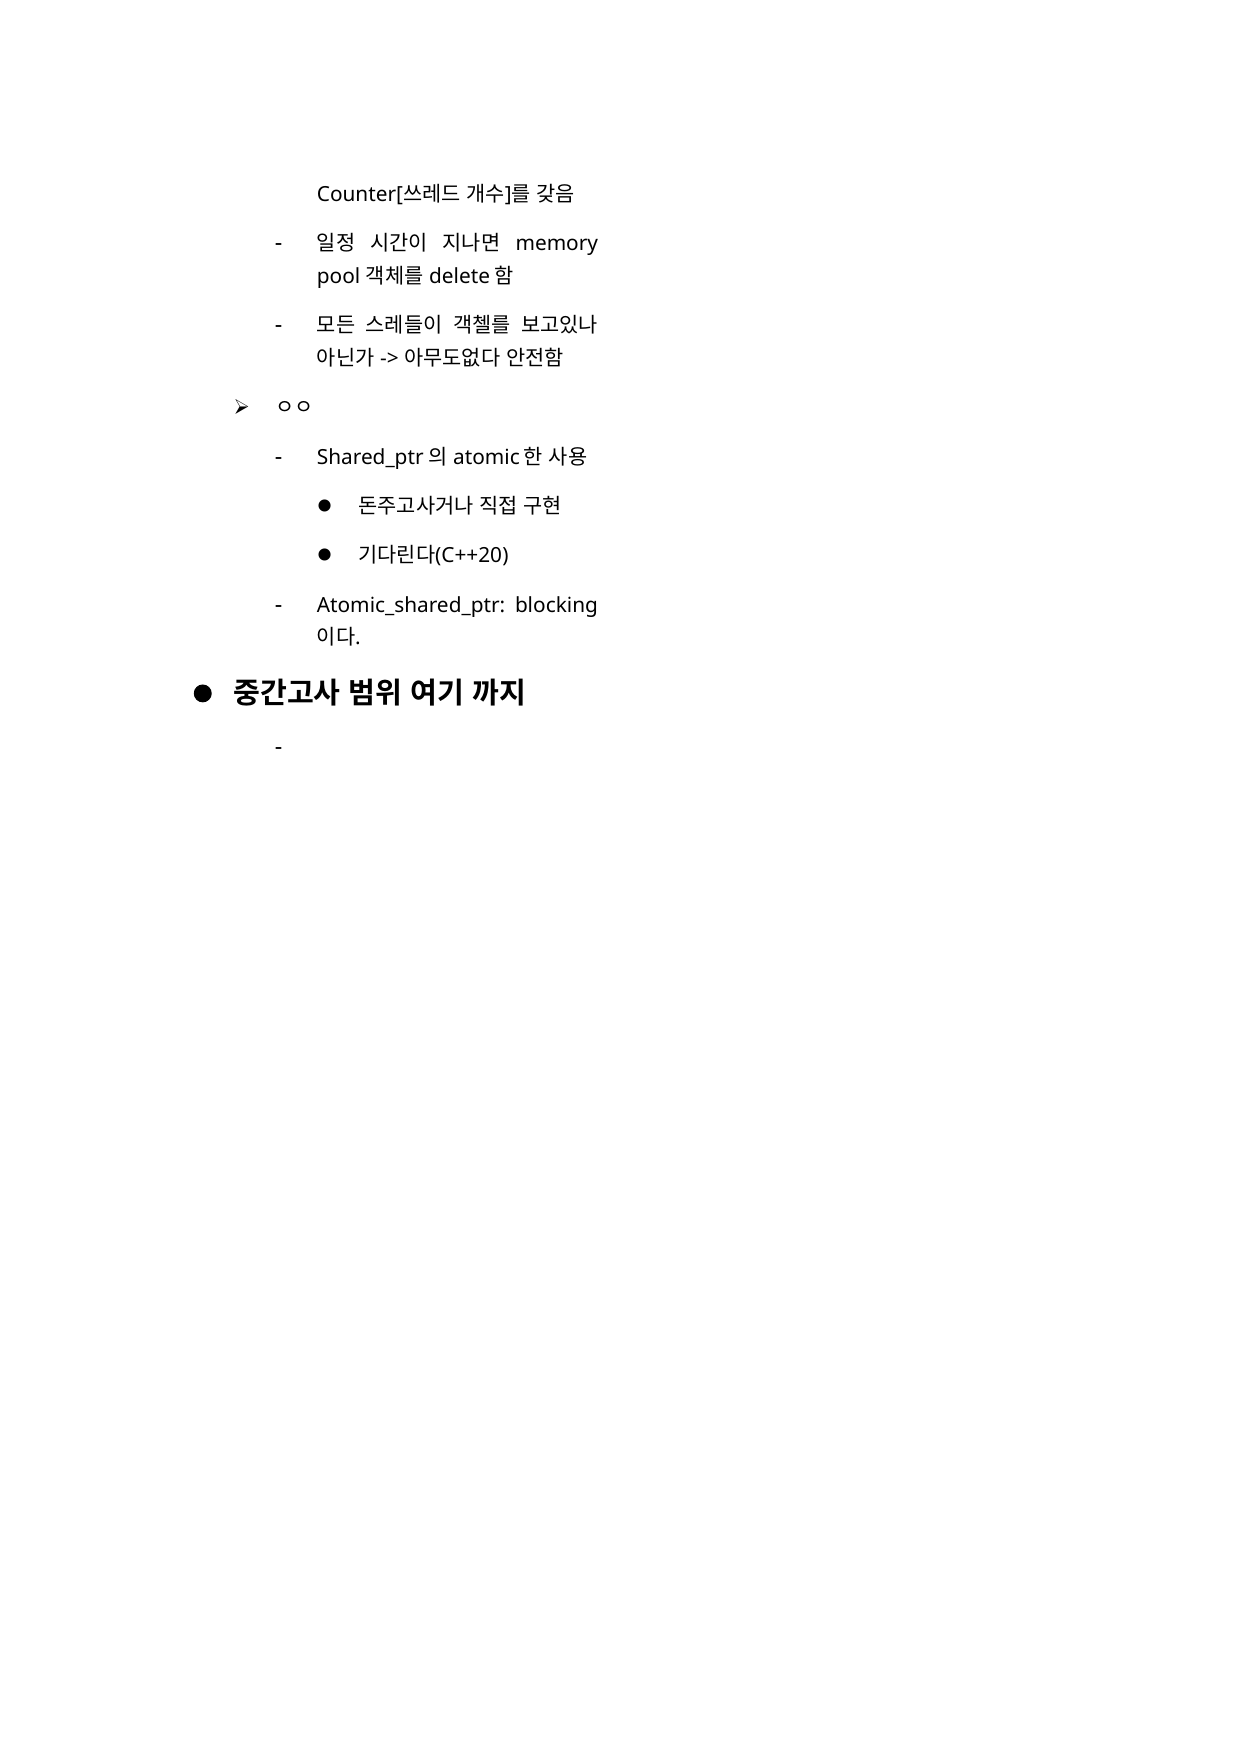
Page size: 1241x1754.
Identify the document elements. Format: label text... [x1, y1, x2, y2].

list ㅇㅇ [233, 391, 598, 421]
list 모든 스레들이 객첼를 보고있나 아닌가 -> 아무도없다 안전함 [275, 309, 598, 372]
list 모든 공유 객체는 Epoch Counter 와 Thread Epoch Counter[쓰레드 개수]를 갖음 [275, 177, 598, 207]
list 돈주고사거나 직접 구현 [317, 489, 598, 519]
list Shared_ptr의 atomic한 사용 [275, 440, 598, 470]
list 기다린다(C++20) [317, 538, 598, 569]
list 중간고사 범위 여기 까지 [192, 670, 598, 712]
list 일정 시간이 지나면 memory pool 객체를 delete함 [275, 227, 598, 289]
list Atomic_shared_ptr: blocking이다. [275, 588, 598, 651]
